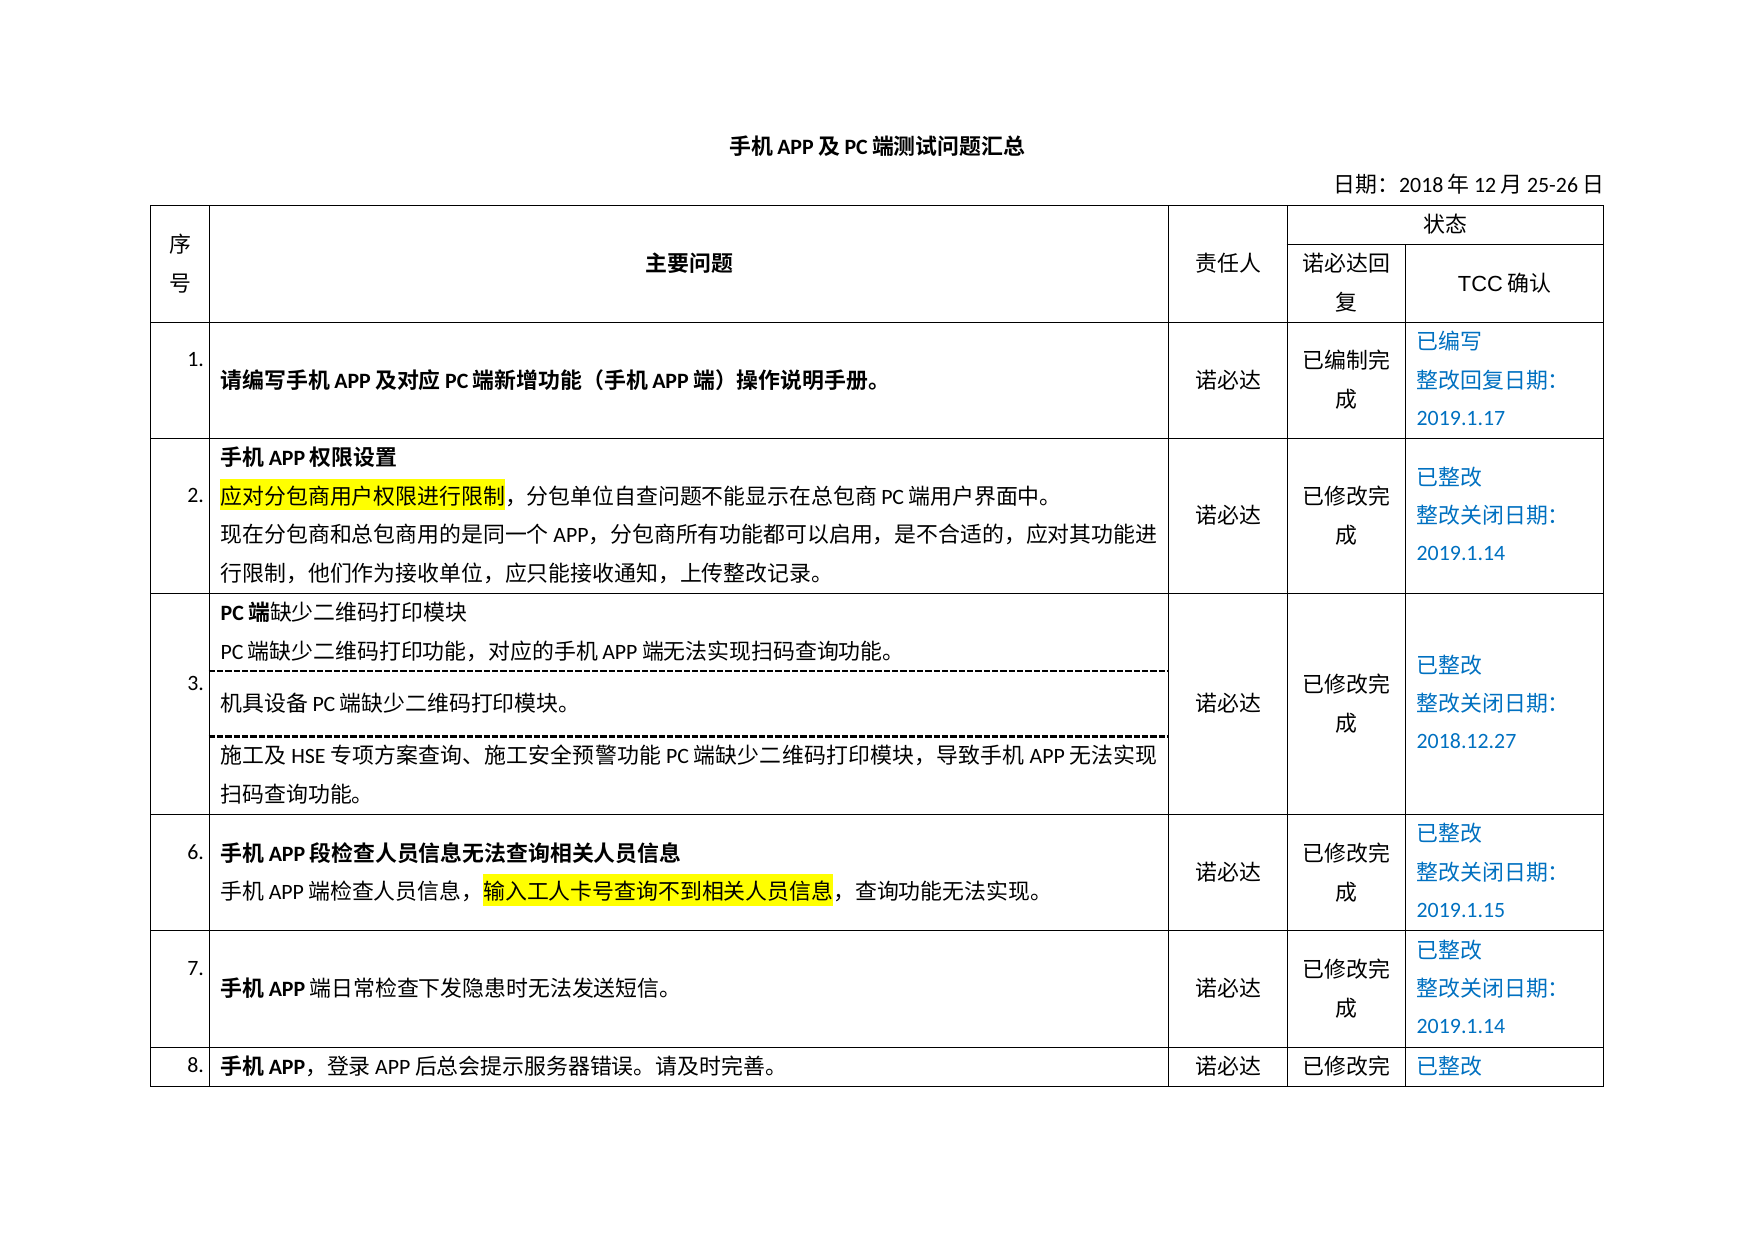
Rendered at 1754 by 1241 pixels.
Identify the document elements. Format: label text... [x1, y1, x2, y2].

text 手机APP及PC端测试问题汇总 [150, 128, 1604, 162]
table_cell 已修改完成 [1288, 931, 1405, 1047]
table_cell PC端缺少二维码打印模块 PC端缺少二维码打印功能，对应的手机APP端无法实现扫码查询功能。 [210, 594, 1168, 670]
table_header 序号 [151, 206, 209, 322]
table_cell 已编制完成 [1288, 323, 1405, 438]
table_cell 手机APP端日常检查下发隐患时无法发送短信。 [210, 931, 1168, 1047]
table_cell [1406, 1048, 1603, 1086]
table_header 主要问题 [210, 206, 1168, 322]
table_cell 已修改完成 [1288, 815, 1405, 930]
table_cell 诺必达 [1169, 594, 1287, 814]
table_cell 已整改 整改关闭日期：2019.1.14 [1406, 931, 1603, 1047]
text 日期：2018年12月25-26日 [150, 166, 1604, 200]
table_cell [151, 439, 209, 593]
table_cell 诺必达 [1169, 815, 1287, 930]
table_cell [151, 815, 209, 930]
table_cell 已整改 整改关闭日期： 2018.12.27 [1406, 594, 1603, 814]
table_cell 诺必达 [1169, 1048, 1287, 1086]
table_cell 手机APP段检查人员信息无法查询相关人员信息 手机APP端检查人员信息，输入工人卡号查询不到相关人员信息，查询功能无法实现。 [210, 815, 1168, 930]
table_cell 已修改完成 [1288, 1048, 1405, 1086]
table_cell 请编写手机APP及对应PC端新增功能（手机APP端）操作说明手册。 [210, 323, 1168, 438]
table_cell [210, 1048, 1168, 1086]
table_cell 已修改完成 [1288, 439, 1405, 593]
table_cell 诺必达 [1169, 323, 1287, 438]
table_cell 已修改完成 [1288, 594, 1405, 814]
table_cell [151, 594, 209, 814]
table_cell 施工及HSE专项方案查询、施工安全预警功能PC端缺少二维码打印模块，导致手机APP无法实现扫码查询功能。 [210, 735, 1168, 814]
table_cell 诺必达 [1169, 931, 1287, 1047]
table_cell 已编写 整改回复日期： 2019.1.17 [1406, 323, 1603, 438]
table_cell [151, 931, 209, 1047]
table_cell TCC确认 [1406, 245, 1603, 322]
table_cell 诺必达回复 [1288, 245, 1405, 322]
table_cell 已整改 整改关闭日期：2019.1.15 [1406, 815, 1603, 930]
table_cell 已整改 整改关闭日期： 2019.1.14 [1406, 439, 1603, 593]
table_cell 手机APP权限设置 应对分包商用户权限进行限制，分包单位自查问题不能显示在总包商PC端用户界面中。 现在分包商和总包商用的是同一个APP，分包商所有功能都可以启用，是不合适的，应对其功能进行限制，他们作为接收单位，应只能接收通知，上传整改记录。 [210, 439, 1168, 593]
table_header 状态 [1288, 206, 1603, 244]
table_header 责任人 [1169, 206, 1287, 322]
table_cell 诺必达 [1169, 439, 1287, 593]
table_cell 机具设备PC端缺少二维码打印模块。 [210, 670, 1168, 735]
table_cell [151, 1048, 209, 1086]
table_cell [151, 323, 209, 438]
